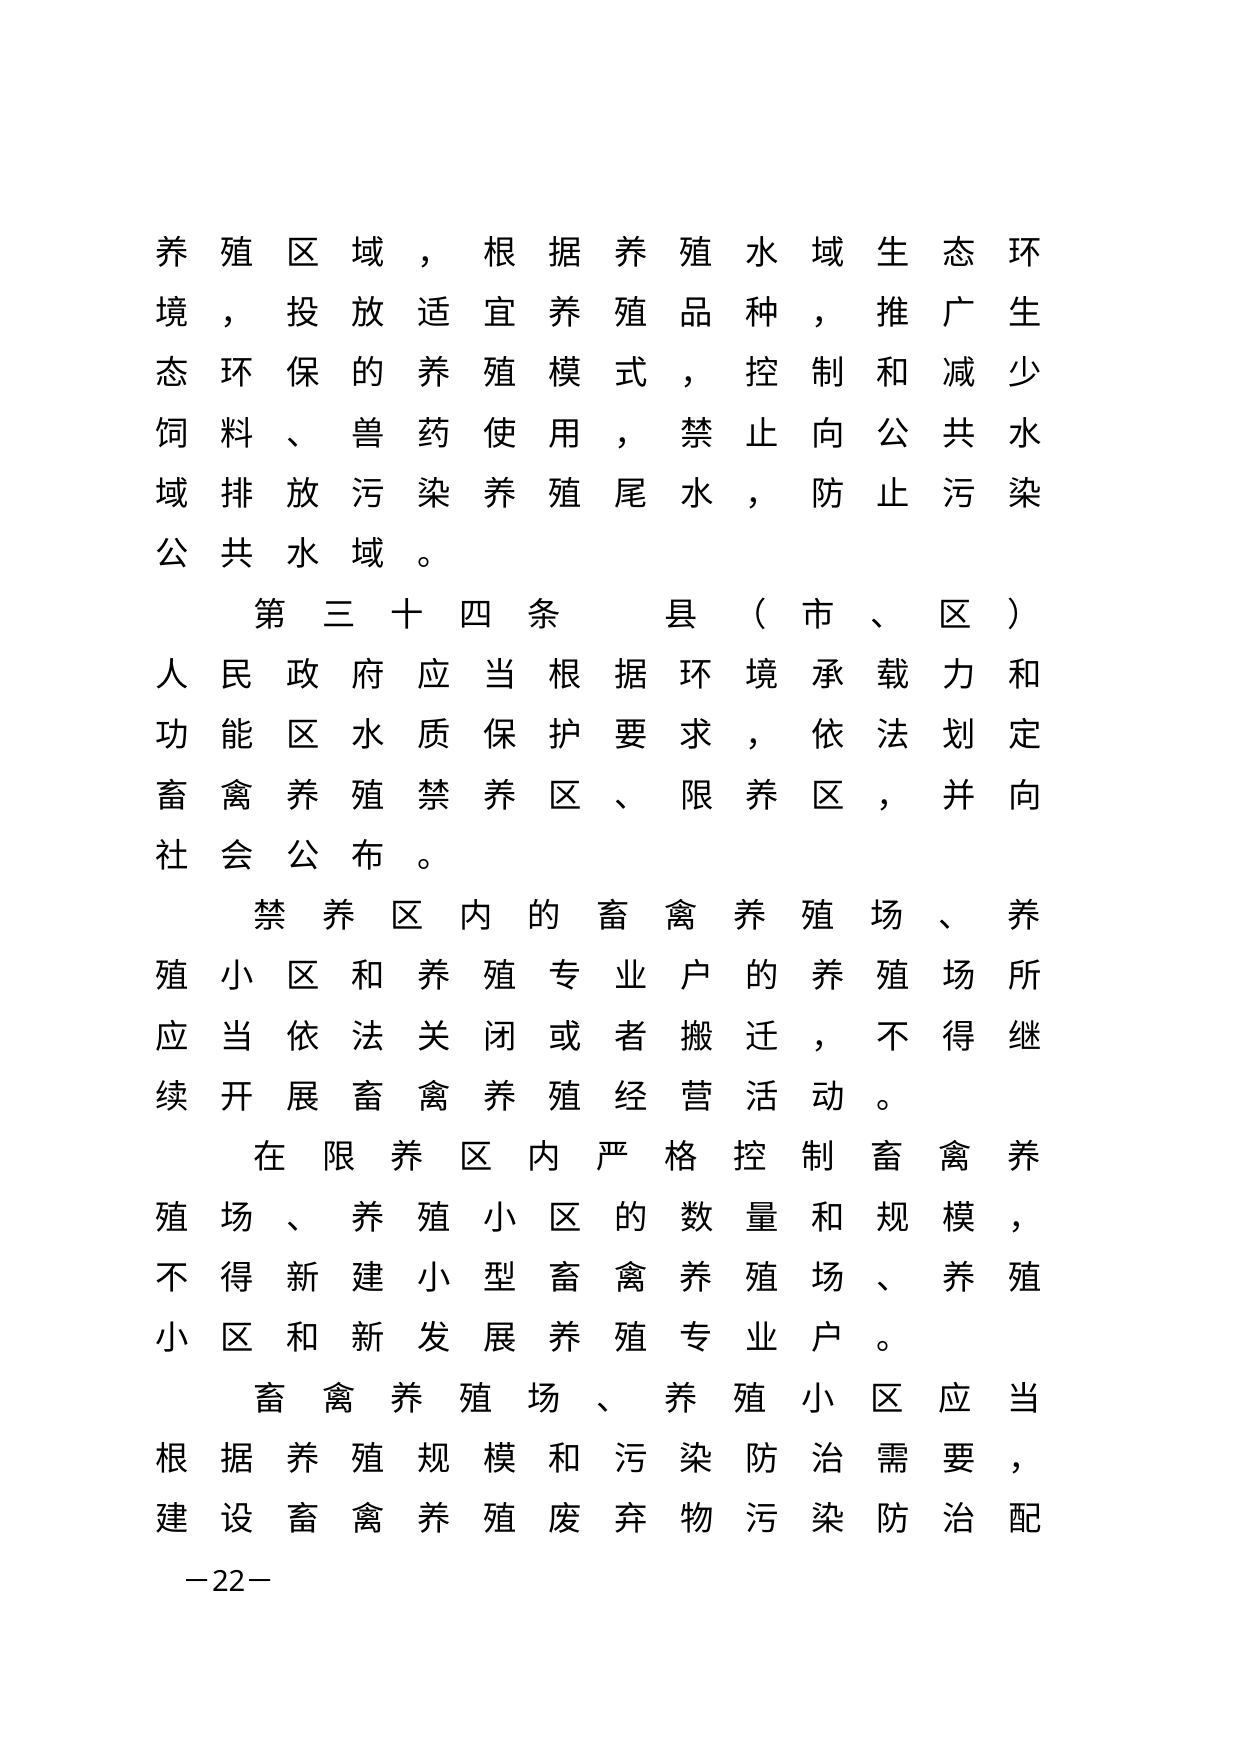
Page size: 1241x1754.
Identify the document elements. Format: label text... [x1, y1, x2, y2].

text 第三十四条 县（市、区）人民政府应当根据环境承载力和功能区水质保护要求，依法划定畜禽养殖禁养区、限养区，并向社会公布。 [155, 581, 1073, 883]
text 在限养区内严格控制畜禽养殖场、养殖小区的数量和规模，不得新建小型畜禽养殖场、养殖小区和新发展养殖专业户。 [155, 1124, 1073, 1365]
text 第三十三条 合理布局水产养殖区域，根据养殖水域生态环境，投放适宜养殖品种，推广生态环保的养殖模式，控制和减少饲料、兽药使用，禁止向公共水域排放污染养殖尾水，防止污染公共水域。 [155, 219, 1073, 581]
text 禁养区内的畜禽养殖场、养殖小区和养殖专业户的养殖场所应当依法关闭或者搬迁，不得继续开展畜禽养殖经营活动。 [155, 883, 1073, 1124]
